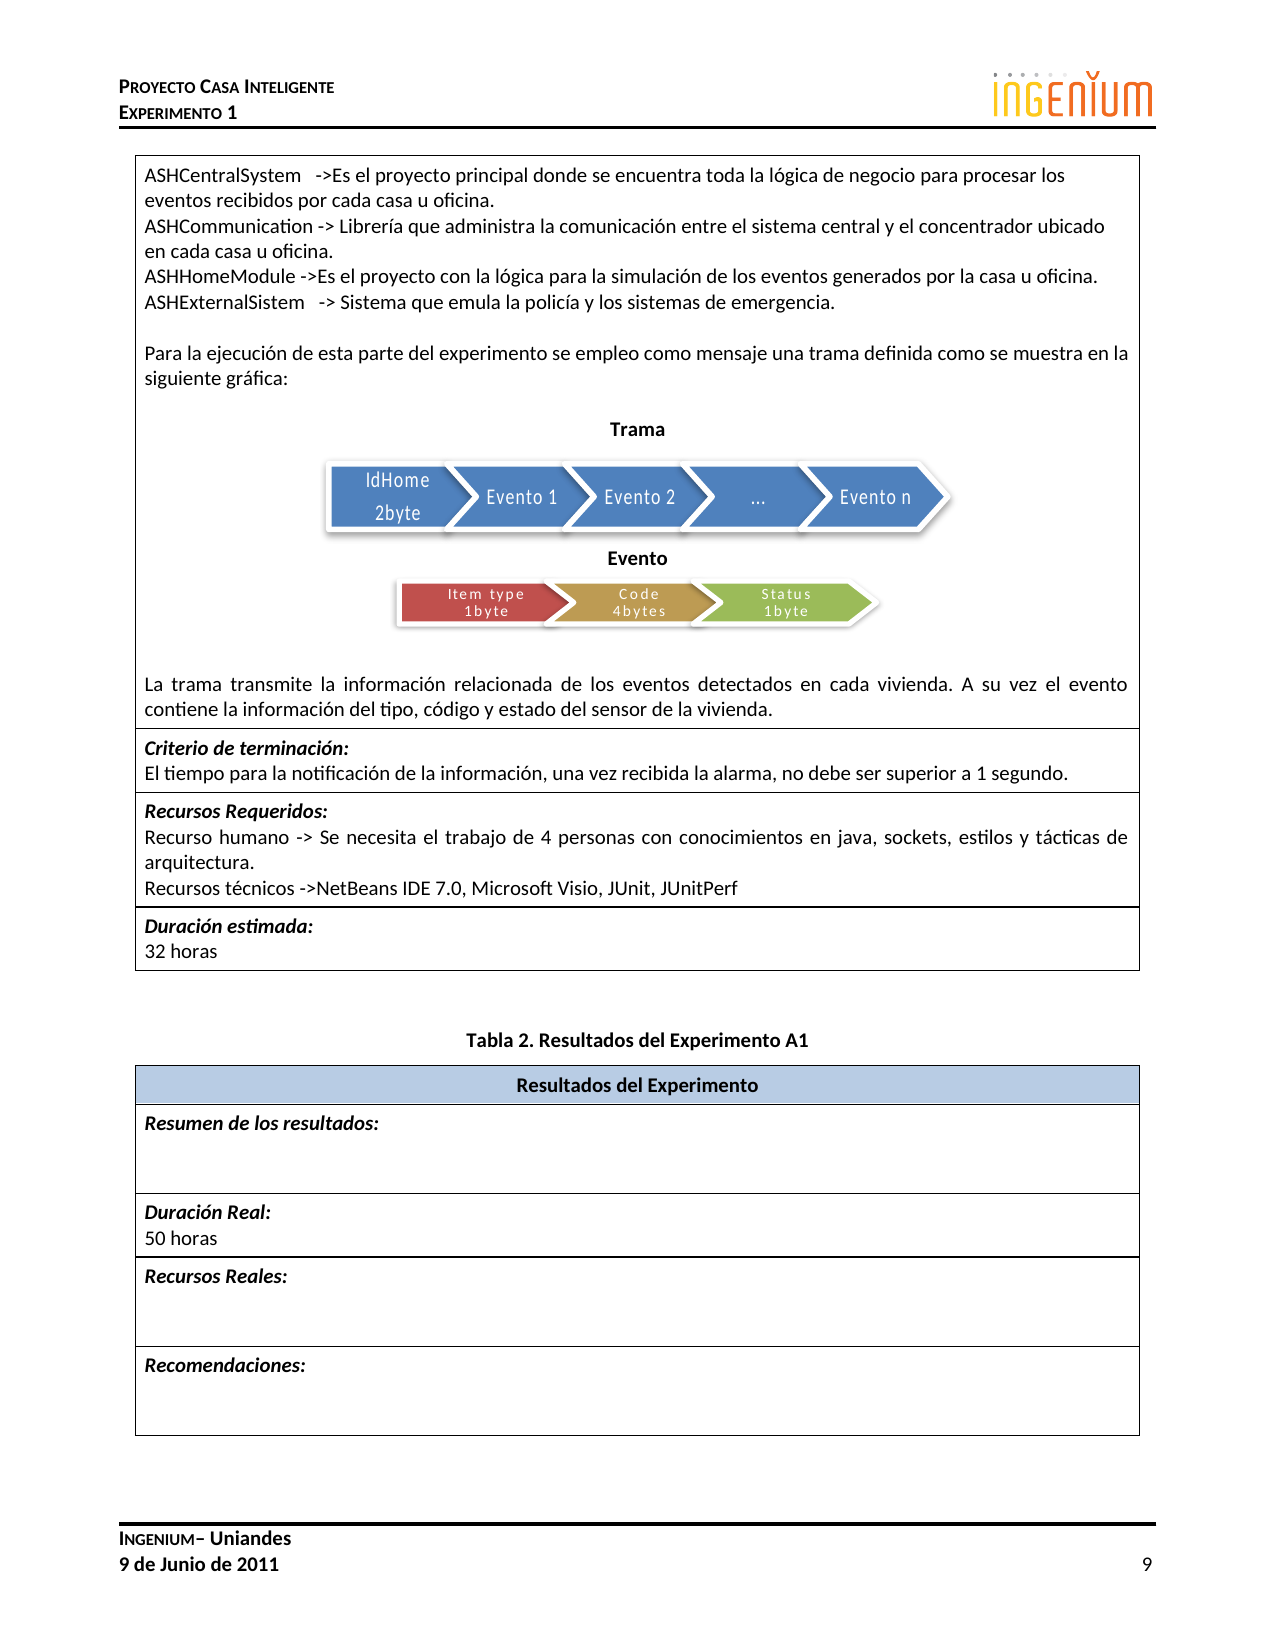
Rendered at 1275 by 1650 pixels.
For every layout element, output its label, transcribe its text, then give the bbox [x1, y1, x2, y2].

table_cell Duración Real: 50 horas [136, 1194, 1139, 1256]
text Tabla 2. Resultados del Experimento A1 [118, 1027, 1156, 1053]
table_cell Recursos Reales: [136, 1258, 1139, 1346]
table_cell Recursos Requeridos: Recurso humano -> Se necesita el trabajo de 4 personas con conocimientos en java, sockets, estilos y tácticas de arquitectura. Recursos técnicos ->NetBeans IDE 7.0, Microsoft Visio, JUnit, JUnitPerf [136, 793, 1139, 906]
table_header Resultados del Experimento [136, 1066, 1139, 1103]
table_cell Resumen de los resultados: [136, 1105, 1139, 1193]
table_cell Recomendaciones: [136, 1347, 1139, 1435]
picture [993, 71, 1158, 127]
table_cell Criterio de terminación: El tiempo para la notificación de la información, una vez recibida la alarma, no debe ser superior a 1 segundo. [136, 729, 1139, 792]
table_cell Duración estimada: 32 horas [136, 908, 1139, 970]
